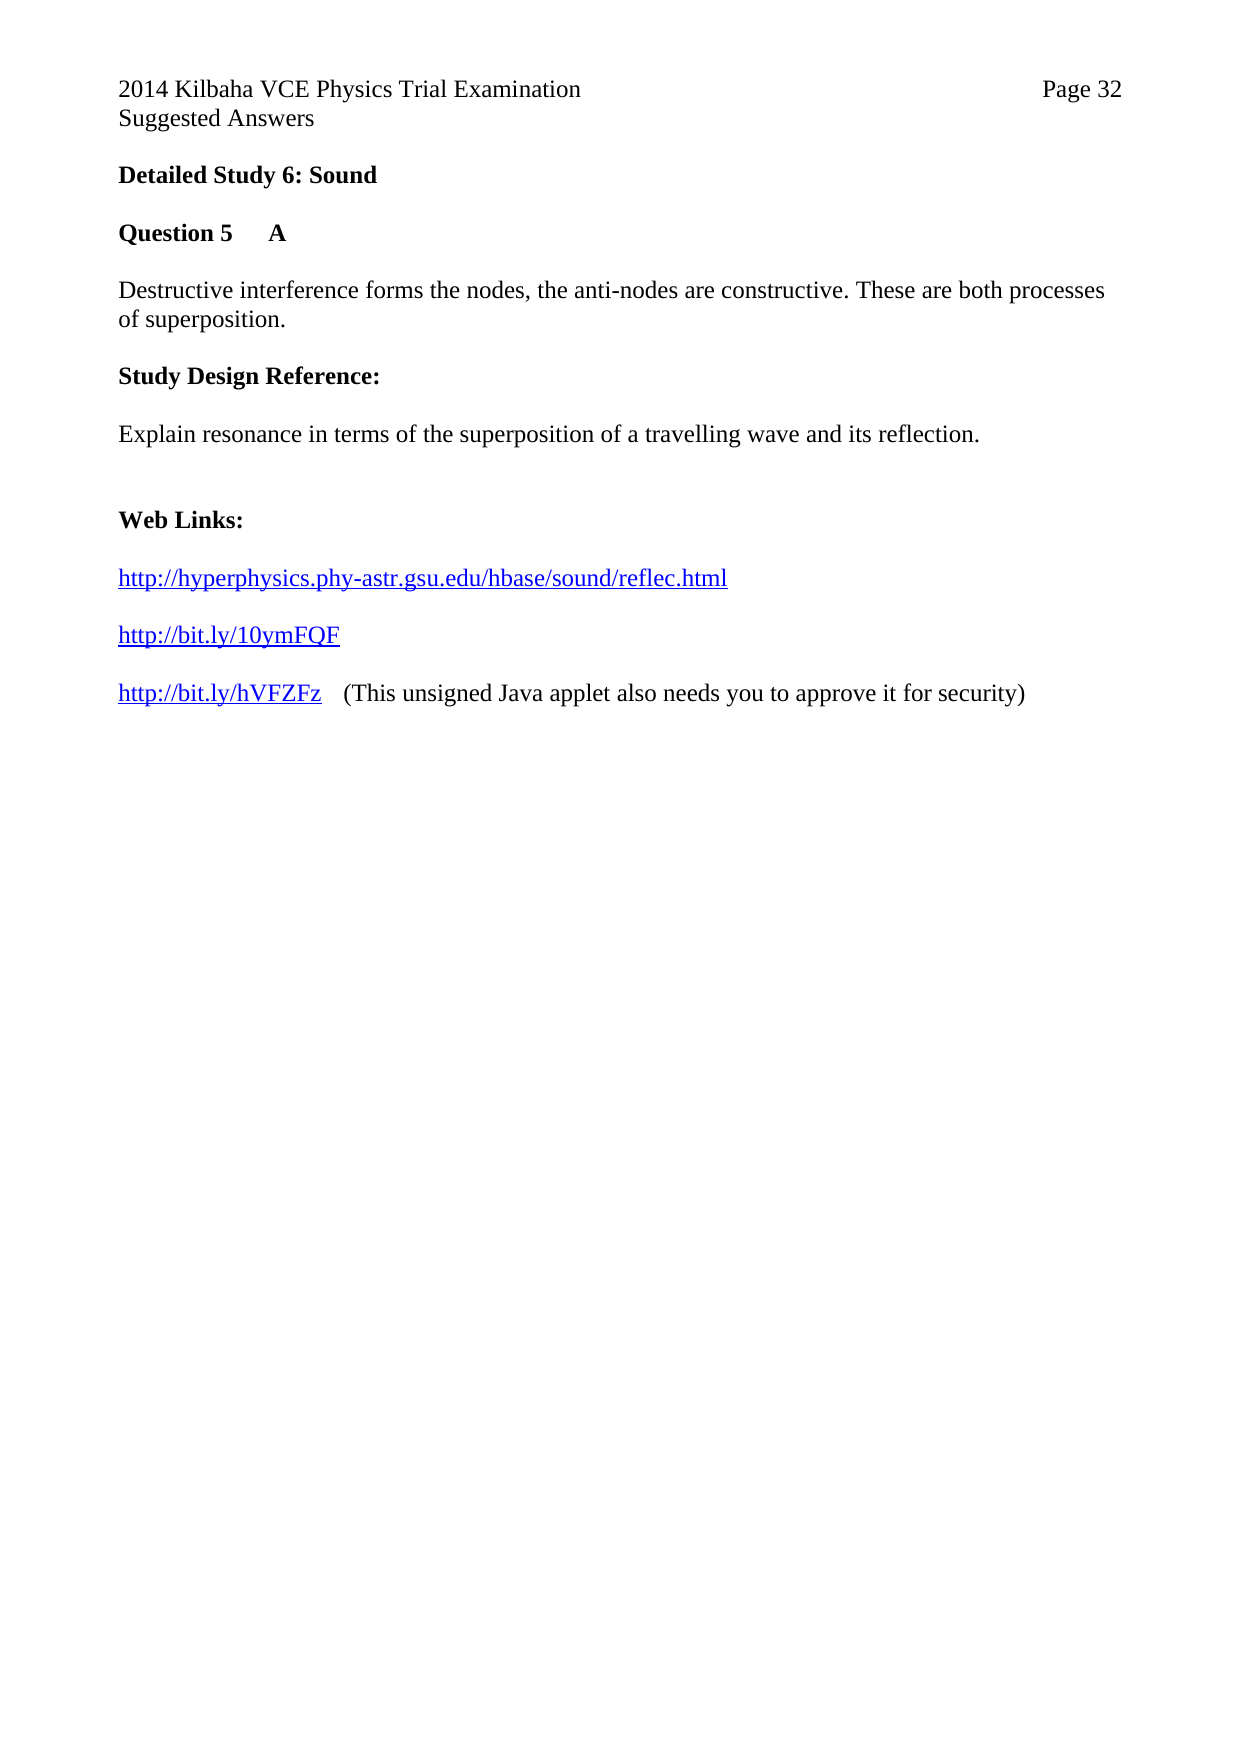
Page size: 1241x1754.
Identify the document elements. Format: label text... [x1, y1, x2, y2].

text Web Links: [118, 505, 1122, 534]
text http://bit.ly/hVFZFz (This unsigned Java applet also needs you to approve it for security) [118, 678, 1122, 706]
text Destructive interference forms the nodes, the anti-nodes are constructive. These are both processes of superposition. [118, 275, 1122, 333]
text Explain resonance in terms of the superposition of a travelling wave and its reflection. [118, 419, 1122, 448]
text http://bit.ly/10ymFQF [118, 620, 1122, 649]
text Study Design Reference: [118, 361, 1122, 390]
text Question 5 A [118, 218, 1122, 246]
text Detailed Study 6: Sound [118, 160, 1122, 189]
text http://hyperphysics.phy-astr.gsu.edu/hbase/sound/reflec.html [118, 563, 1122, 591]
